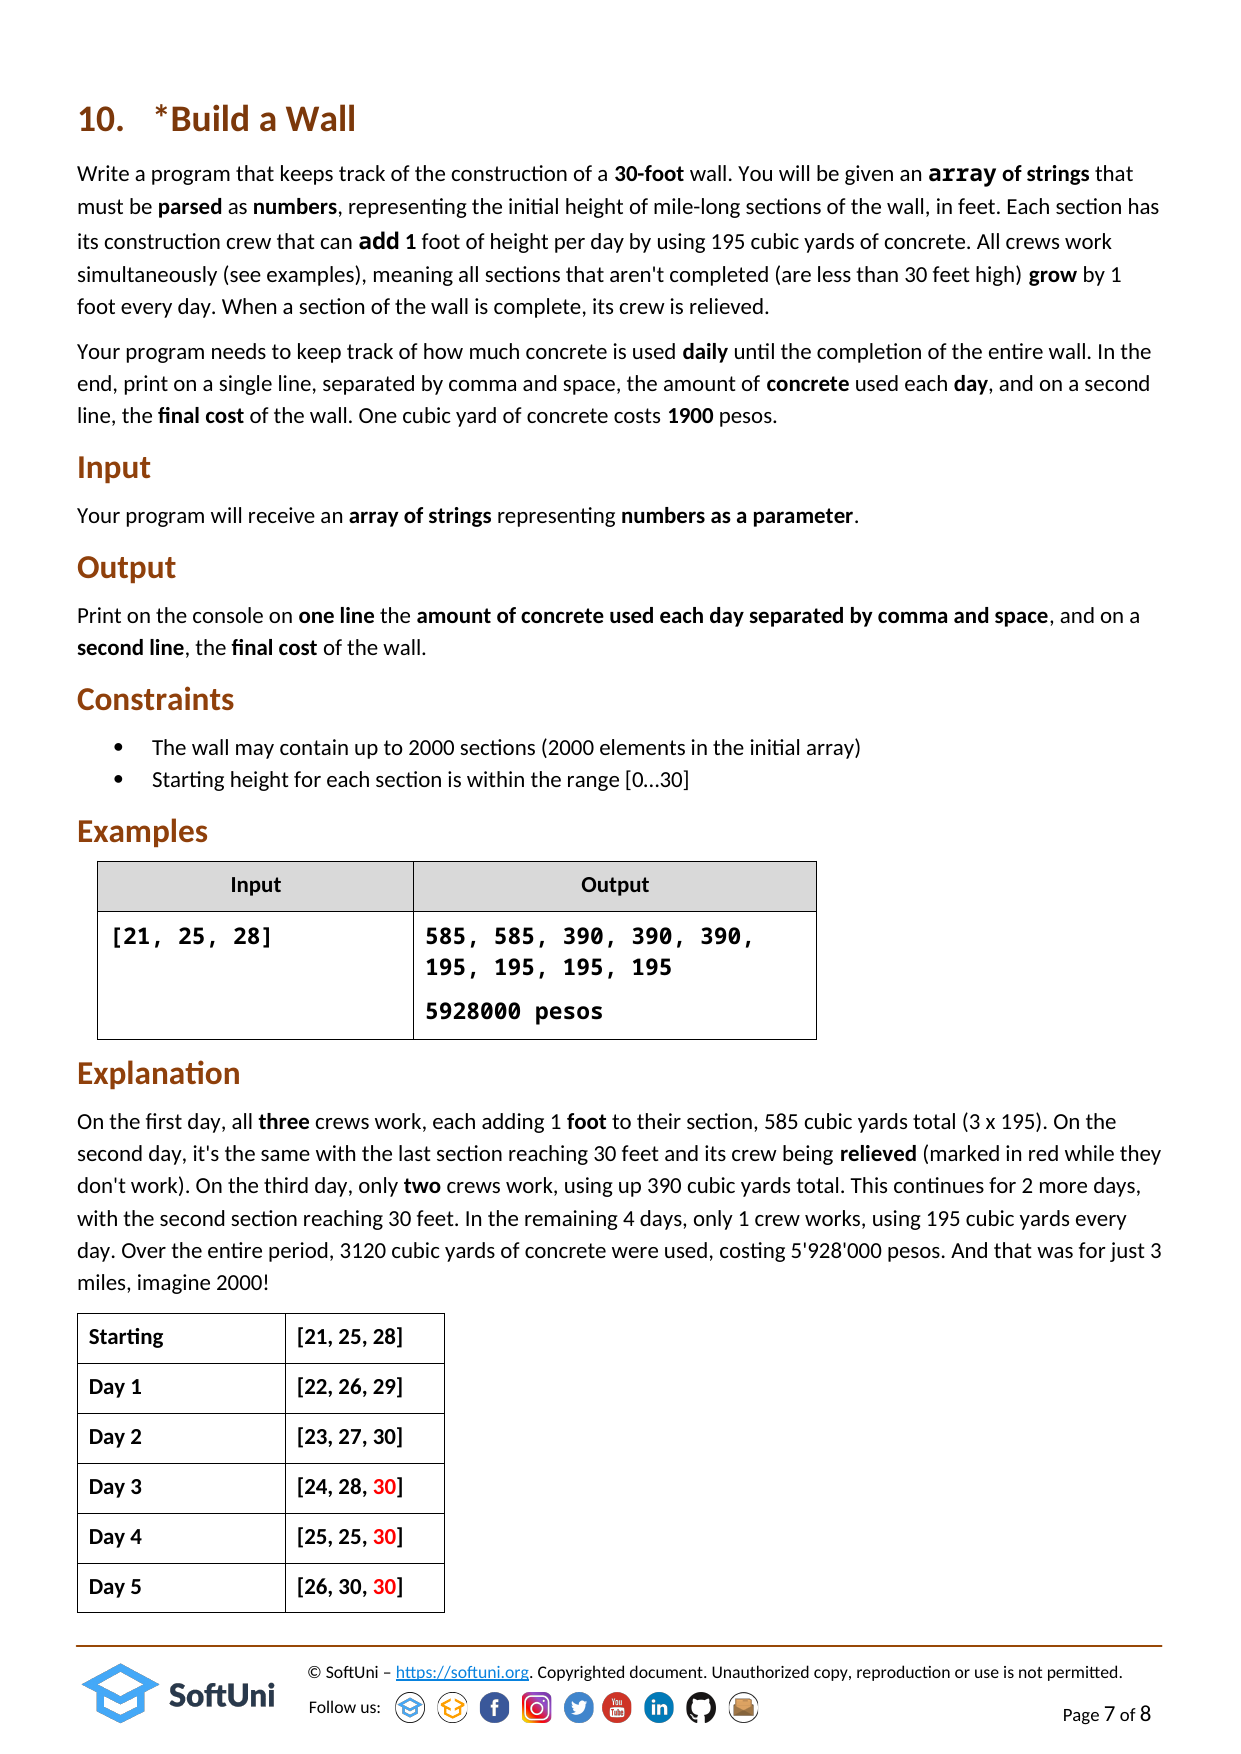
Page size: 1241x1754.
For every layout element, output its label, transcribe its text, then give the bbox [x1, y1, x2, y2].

list Starting height for each section is within the range [0…30] [114, 765, 1163, 793]
picture [564, 1692, 594, 1723]
list The wall may contain up to 2000 sections (2000 elements in the initial array) [114, 733, 1163, 761]
picture [728, 1692, 759, 1723]
subtitle Constraints [77, 678, 1163, 718]
subtitle Examples [77, 810, 1163, 850]
text Your program needs to keep track of how much concrete is used daily until the completion of the entire wall. In the end, print on a single line, separated by comma and space, the amount of concrete used each day, and on a second line, the final cost of the wall. One cubic yard of concrete costs 1900 pesos. [77, 337, 1163, 429]
picture [665, 1714, 674, 1723]
table_cell [26, 30, 30] [286, 1564, 444, 1612]
picture [522, 1692, 552, 1723]
picture [644, 1714, 653, 1723]
table_header Input [98, 862, 413, 911]
picture [644, 1692, 653, 1701]
table_cell Day 1 [78, 1364, 285, 1413]
text Your program will receive an array of strings representing numbers as a parameter. [77, 501, 1163, 529]
table_cell [24, 28, 30] [286, 1464, 444, 1512]
text Write a program that keeps track of the construction of a 30-foot wall. You will be given an array of strings that must be parsed as numbers, representing the initial height of mile-long sections of the wall, in feet. Each section has its construction crew that can add 1 foot of height per day by using 195 cubic yards of concrete. All crews work simultaneously (see examples), meaning all sections that aren't completed (are less than 30 feet high) grow by 1 foot every day. When a section of the wall is complete, its crew is relieved. [77, 156, 1163, 320]
table_cell Day 3 [78, 1464, 285, 1512]
table_cell Day 2 [78, 1414, 285, 1463]
text Print on the console on one line the amount of concrete used each day separated by comma and space, and on a second line, the final cost of the wall. [77, 601, 1163, 661]
table_cell Day 4 [78, 1514, 285, 1562]
picture [479, 1692, 510, 1723]
text On the first day, all three crews work, each adding 1 foot to their section, 585 cubic yards total (3 x 195). On the second day, it's the same with the last section reaching 30 feet and its crew being relieved (marked in red while they don't work). On the third day, only two crews work, using up 390 cubic yards total. This continues for 2 more days, with the second section reaching 30 feet. In the remaining 4 days, only 1 crew works, using 195 cubic yards every day. Over the entire period, 3120 cubic yards of concrete were used, costing 5'928'000 pesos. And that was for just 3 miles, imagine 2000! [77, 1107, 1163, 1296]
table_cell [25, 25, 30] [286, 1514, 444, 1562]
subtitle Input [77, 446, 1163, 487]
subtitle Explanation [77, 1052, 1163, 1093]
table_cell Day 5 [78, 1564, 285, 1612]
table_header Starting [78, 1314, 285, 1363]
picture [395, 1692, 425, 1723]
subtitle Output [77, 546, 1163, 586]
picture [686, 1692, 716, 1723]
table_cell [23, 27, 30] [286, 1414, 444, 1463]
picture [658, 1705, 667, 1714]
table_cell [22, 26, 29] [286, 1364, 444, 1413]
table_cell 585, 585, 390, 390, 390, 195, 195, 195, 195 5928000 pesos [414, 912, 816, 1039]
picture [437, 1692, 468, 1723]
table_header Output [414, 862, 816, 911]
picture [602, 1692, 632, 1723]
table_cell [21, 25, 28] [98, 912, 413, 1039]
picture [75, 1658, 281, 1729]
table_header [21, 25, 28] [286, 1314, 444, 1363]
picture [665, 1692, 674, 1701]
subtitle *Build a Wall [77, 95, 1163, 141]
